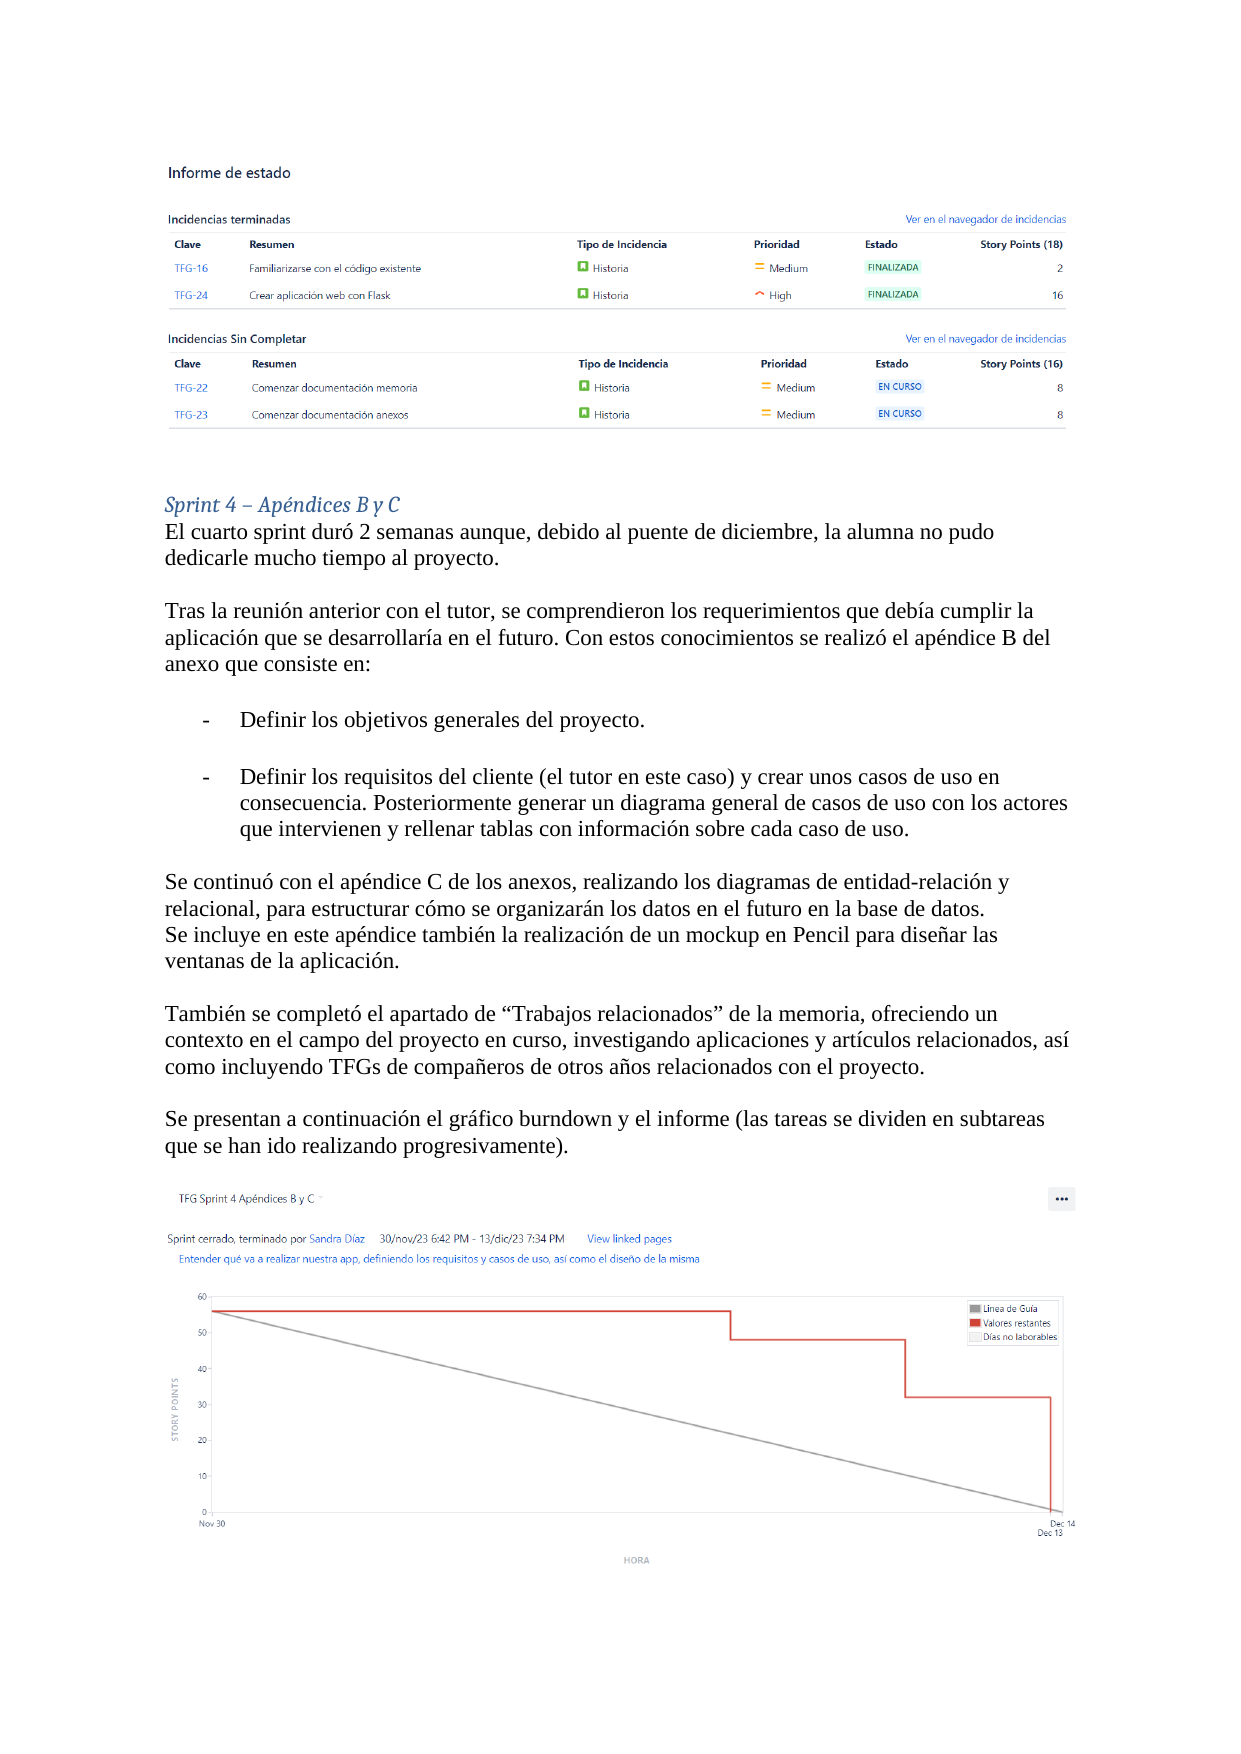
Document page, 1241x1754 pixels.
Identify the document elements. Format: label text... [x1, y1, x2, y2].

text Tras la reunión anterior con el tutor, se comprendieron los requerimientos que debía cumplir la aplicación que se desarrollaría en el futuro. Con estos conocimientos se realizó el apéndice B del anexo que consiste en: [164, 597, 1076, 676]
text Se presentan a continuación el gráfico burndown y el informe (las tareas se dividen en subtareas que se han ido realizando progresivamente). [164, 1105, 1076, 1158]
text El cuarto sprint duró 2 semanas aunque, debido al puente de diciembre, la alumna no pudo dedicarle mucho tiempo al proyecto. [164, 518, 1076, 571]
picture [164, 164, 1077, 435]
text Se incluye en este apéndice también la realización de un mockup en Pencil para diseñar las ventanas de la aplicación. [164, 921, 1076, 974]
list Definir los requisitos del cliente (el tutor en este caso) y crear unos casos de uso en consecuencia. Posteriormente generar un diagrama general de casos de uso con los actores que intervienen y rellenar tablas con información sobre cada caso de uso. [202, 763, 1076, 842]
text Se continuó con el apéndice C de los anexos, realizando los diagramas de entidad-relación y relacional, para estructurar cómo se organizarán los datos en el futuro en la base de datos. [164, 868, 1076, 921]
list Definir los objetivos generales del proyecto. [202, 706, 1076, 733]
picture [164, 1184, 1077, 1567]
subtitle Sprint 4 – Apéndices B y C [164, 492, 1076, 518]
text También se completó el apartado de “Trabajos relacionados” de la memoria, ofreciendo un contexto en el campo del proyecto en curso, investigando aplicaciones y artículos relacionados, así como incluyendo TFGs de compañeros de otros años relacionados con el proyecto. [164, 1000, 1076, 1079]
